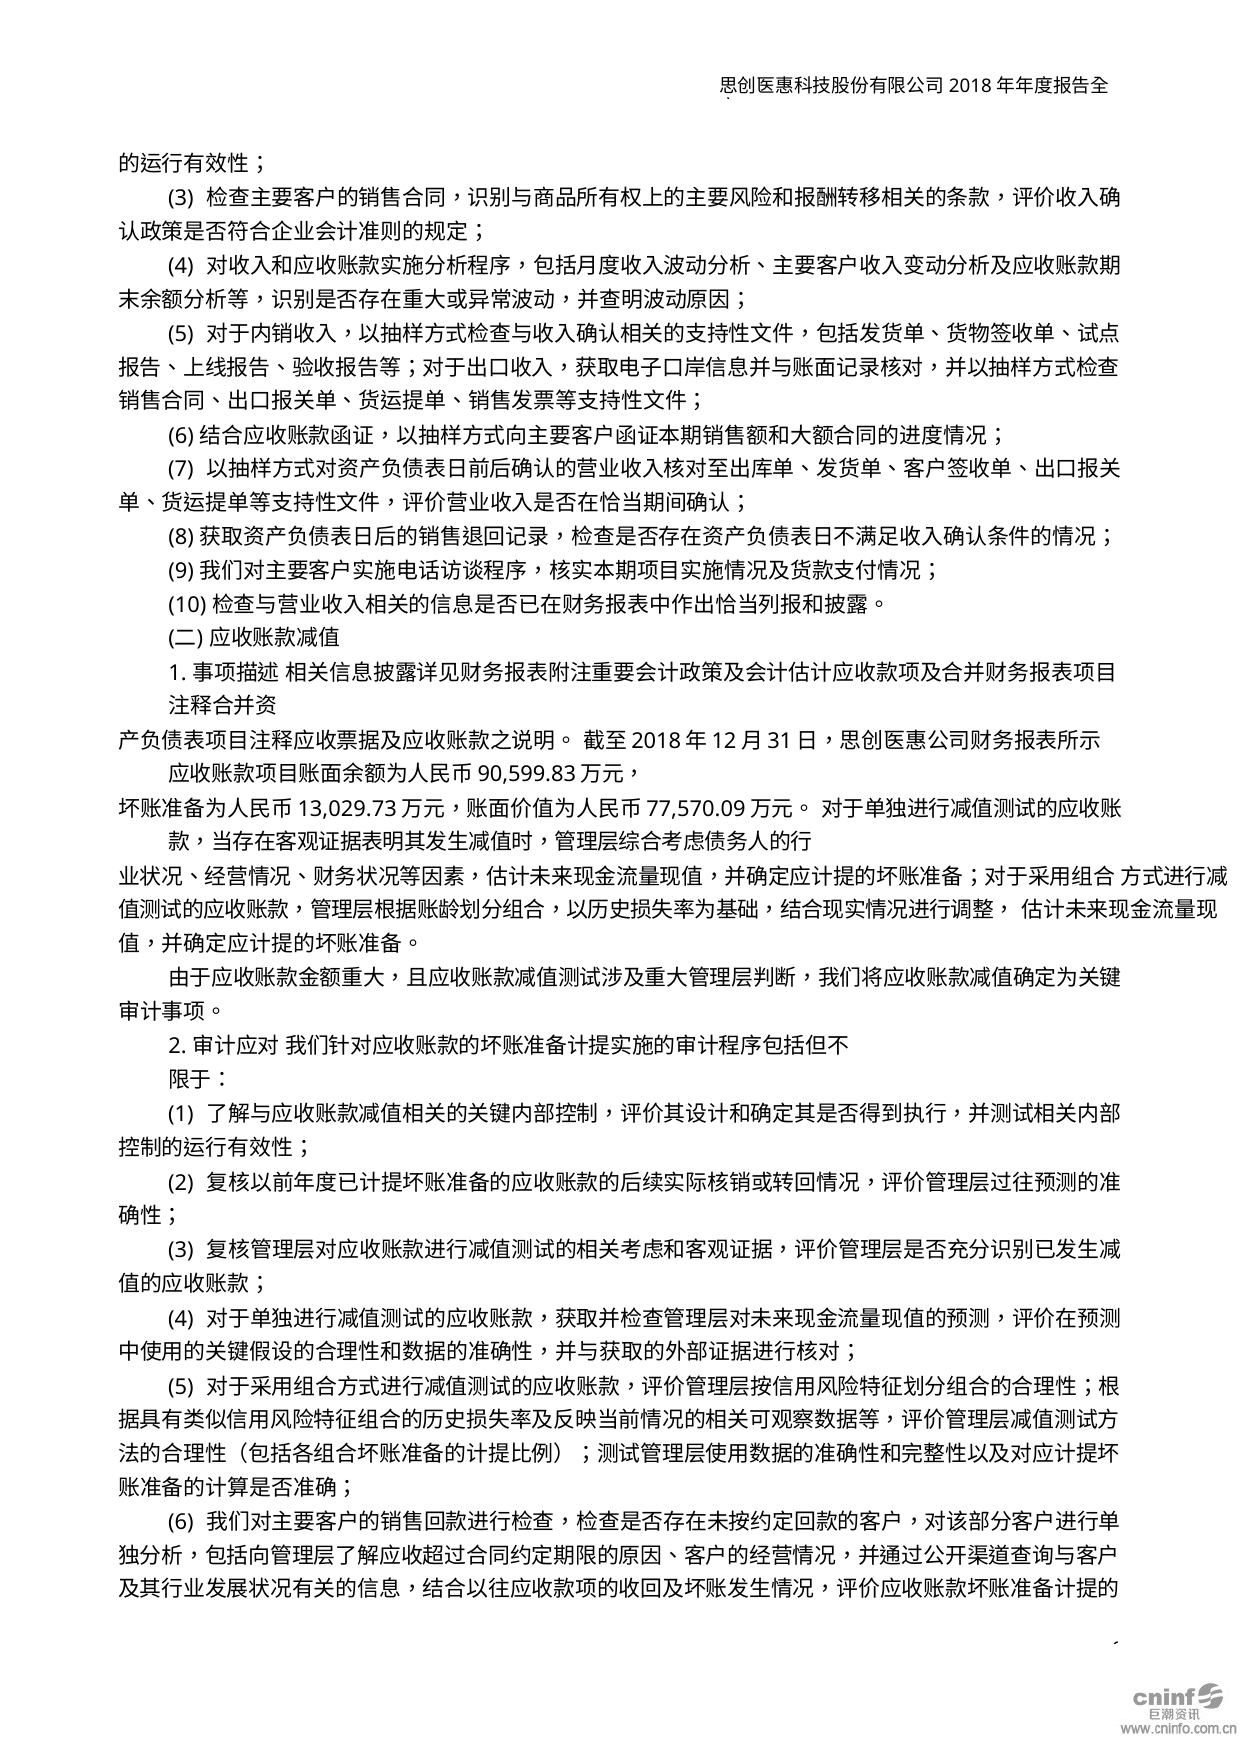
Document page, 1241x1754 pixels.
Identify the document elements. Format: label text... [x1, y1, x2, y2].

picture [1115, 1680, 1240, 1737]
subtitle (10) 检查与营业收入相关的信息是否已在财务报表中作出恰当列报和披露。 (二) 应收账款减值 [168, 589, 902, 652]
subtitle (4) 对于单独进行减值测试的应收账款，获取并检查管理层对未来现金流量现值的预测，评价在预测 中使用的关键假设的合理性和数据的准确性，并与获取的外部证据进行核对； [118, 1303, 1123, 1366]
subtitle (3) 检查主要客户的销售合同，识别与商品所有权上的主要风险和报酬转移相关的条款，评价收入确 认政策是否符合企业会计准则的规定； [118, 182, 1123, 245]
subtitle 2. 审计应对 我们针对应收账款的坏账准备计提实施的审计程序包括但不限于： [168, 1030, 851, 1094]
subtitle 的运行有效性； [118, 148, 1122, 178]
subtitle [118, 1506, 1123, 1603]
subtitle (9) 我们对主要客户实施电话访谈程序，核实本期项目实施情况及货款支付情况； [168, 555, 1122, 585]
subtitle (3) 复核管理层对应收账款进行减值测试的相关考虑和客观证据，评价管理层是否充分识别已发生减 值的应收账款； [118, 1234, 1123, 1298]
subtitle (7) 以抽样方式对资产负债表日前后确认的营业收入核对至出库单、发货单、客户签收单、出口报关 单、货运提单等支持性文件，评价营业收入是否在恰当期间确认； [118, 453, 1123, 517]
subtitle (8) 获取资产负债表日后的销售退回记录，检查是否存在资产负债表日不满足收入确认条件的情况； [168, 521, 1240, 551]
subtitle (5) 对于采用组合方式进行减值测试的应收账款，评价管理层按信用风险特征划分组合的合理性；根 据具有类似信用风险特征组合的历史损失率及反映当前情况的相关可观察数据等，评价管理层减值测试方 法的合理性（包括各组合坏账准备的计提比例）；测试管理层使用数据的准确性和完整性以及对应计提坏 账准备的计算是否准确； [118, 1371, 1123, 1501]
subtitle (1) 了解与应收账款减值相关的关键内部控制，评价其设计和确定其是否得到执行，并测试相关内部 控制的运行有效性； [118, 1098, 1123, 1162]
subtitle 坏账准备为人民币13,029.73万元，账面价值为人民币77,570.09万元。 对于单独进行减值测试的应收账款，当存在客观证据表明其发生减值时，管理层综合考虑债务人的行 [118, 793, 1122, 856]
subtitle 由于应收账款金额重大，且应收账款减值测试涉及重大管理层判断，我们将应收账款减值确定为关键 审计事项。 [118, 962, 1123, 1026]
subtitle (4) 对收入和应收账款实施分析程序，包括月度收入波动分析、主要客户收入变动分析及应收账款期 末余额分析等，识别是否存在重大或异常波动，并查明波动原因； [118, 250, 1123, 313]
subtitle (2) 复核以前年度已计提坏账准备的应收账款的后续实际核销或转回情况，评价管理层过往预测的准 确性； [118, 1166, 1123, 1230]
subtitle 产负债表项目注释应收票据及应收账款之说明。 截至2018年12月31日，思创医惠公司财务报表所示应收账款项目账面余额为人民币90,599.83万元， [118, 725, 1122, 788]
subtitle 业状况、经营情况、财务状况等因素，估计未来现金流量现值，并确定应计提的坏账准备；对于采用组合 方式进行减值测试的应收账款，管理层根据账龄划分组合，以历史损失率为基础，结合现实情况进行调整， 估计未来现金流量现值，并确定应计提的坏账准备。 [118, 861, 1240, 958]
subtitle (5) 对于内销收入，以抽样方式检查与收入确认相关的支持性文件，包括发货单、货物签收单、试点 报告、上线报告、验收报告等；对于出口收入，获取电子口岸信息并与账面记录核对，并以抽样方式检查 销售合同、出口报关单、货运提单、销售发票等支持性文件； [118, 318, 1123, 415]
subtitle 1. 事项描述 相关信息披露详见财务报表附注重要会计政策及会计估计应收款项及合并财务报表项目注释合并资 [168, 657, 1122, 720]
subtitle (6) 结合应收账款函证，以抽样方式向主要客户函证本期销售额和大额合同的进度情况； [168, 420, 1122, 449]
